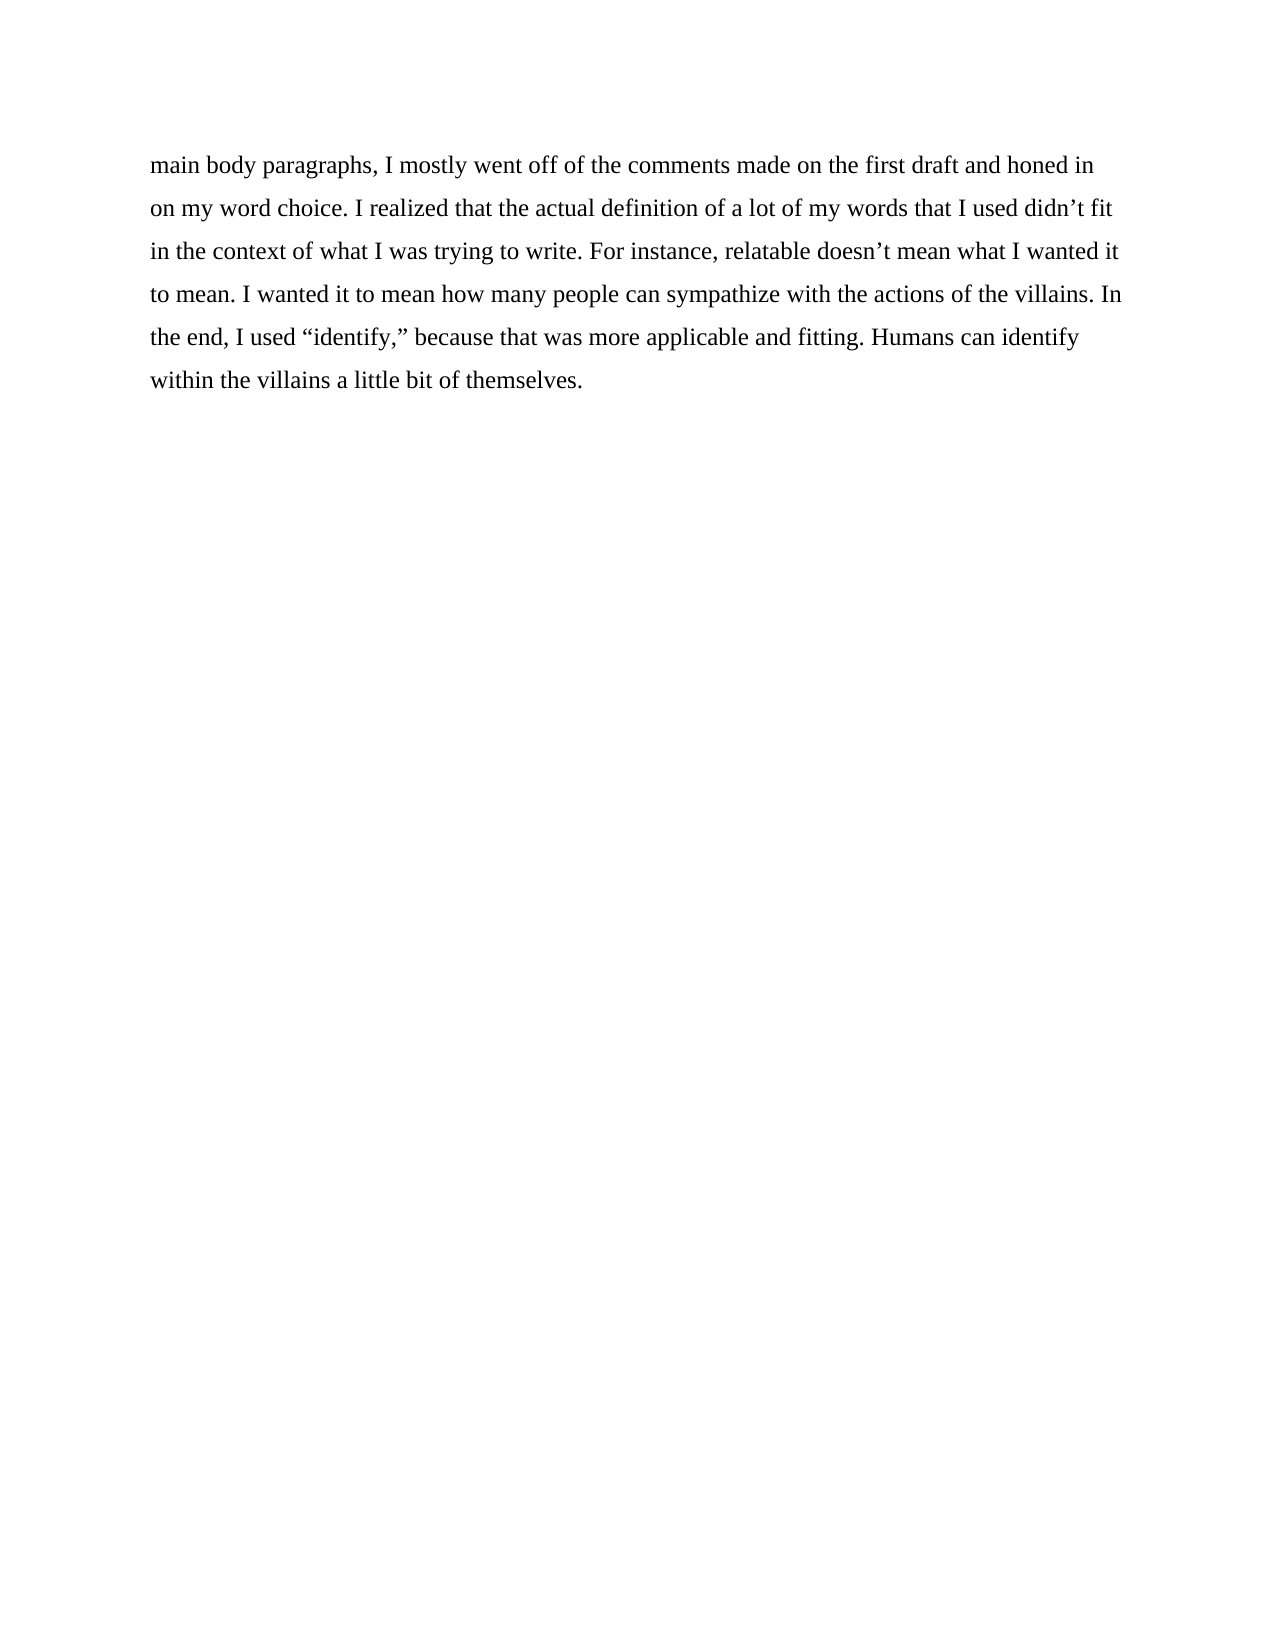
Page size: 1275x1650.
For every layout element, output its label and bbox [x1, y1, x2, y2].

text [150, 150, 1125, 394]
